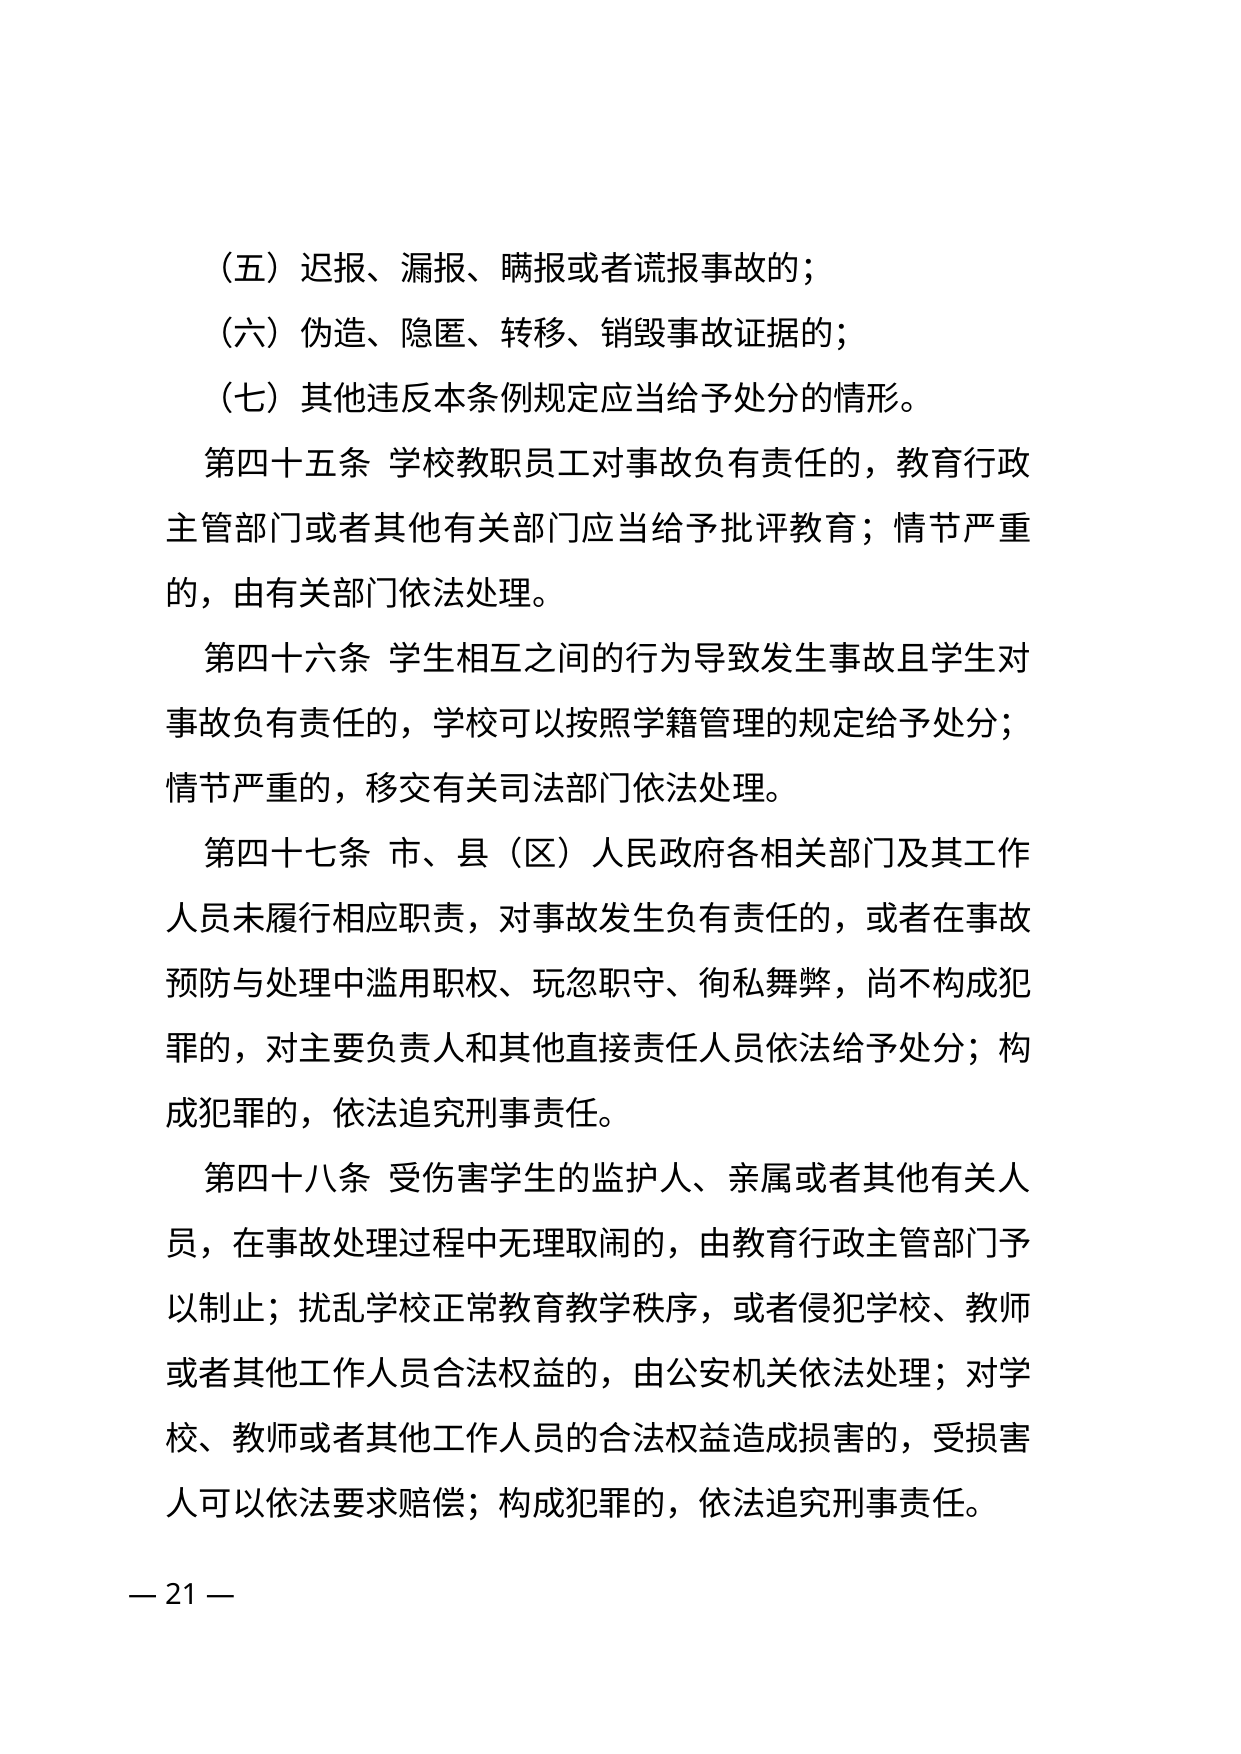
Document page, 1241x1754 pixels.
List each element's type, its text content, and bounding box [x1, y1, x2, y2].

text 第四十五条 学校教职员工对事故负有责任的，教育行政主管部门或者其他有关部门应当给予批评教育；情节严重的，由有关部门依法处理。 [165, 428, 1032, 623]
text （七）其他违反本条例规定应当给予处分的情形。 [165, 363, 1032, 428]
text （六）伪造、隐匿、转移、销毁事故证据的； [165, 298, 1032, 363]
text （五）迟报、漏报、瞒报或者谎报事故的； [165, 233, 1032, 298]
text 第四十七条 市、县（区）人民政府各相关部门及其工作人员未履行相应职责，对事故发生负有责任的，或者在事故预防与处理中滥用职权、玩忽职守、徇私舞弊，尚不构成犯罪的，对主要负责人和其他直接责任人员依法给予处分；构成犯罪的，依法追究刑事责任。 [165, 818, 1032, 1143]
text 第四十六条 学生相互之间的行为导致发生事故且学生对事故负有责任的，学校可以按照学籍管理的规定给予处分；情节严重的，移交有关司法部门依法处理。 [165, 623, 1032, 818]
text 第四十八条 受伤害学生的监护人、亲属或者其他有关人员，在事故处理过程中无理取闹的，由教育行政主管部门予以制止；扰乱学校正常教育教学秩序，或者侵犯学校、教师或者其他工作人员合法权益的，由公安机关依法处理；对学校、教师或者其他工作人员的合法权益造成损害的，受损害人可以依法要求赔偿；构成犯罪的，依法追究刑事责任。 [165, 1143, 1032, 1533]
